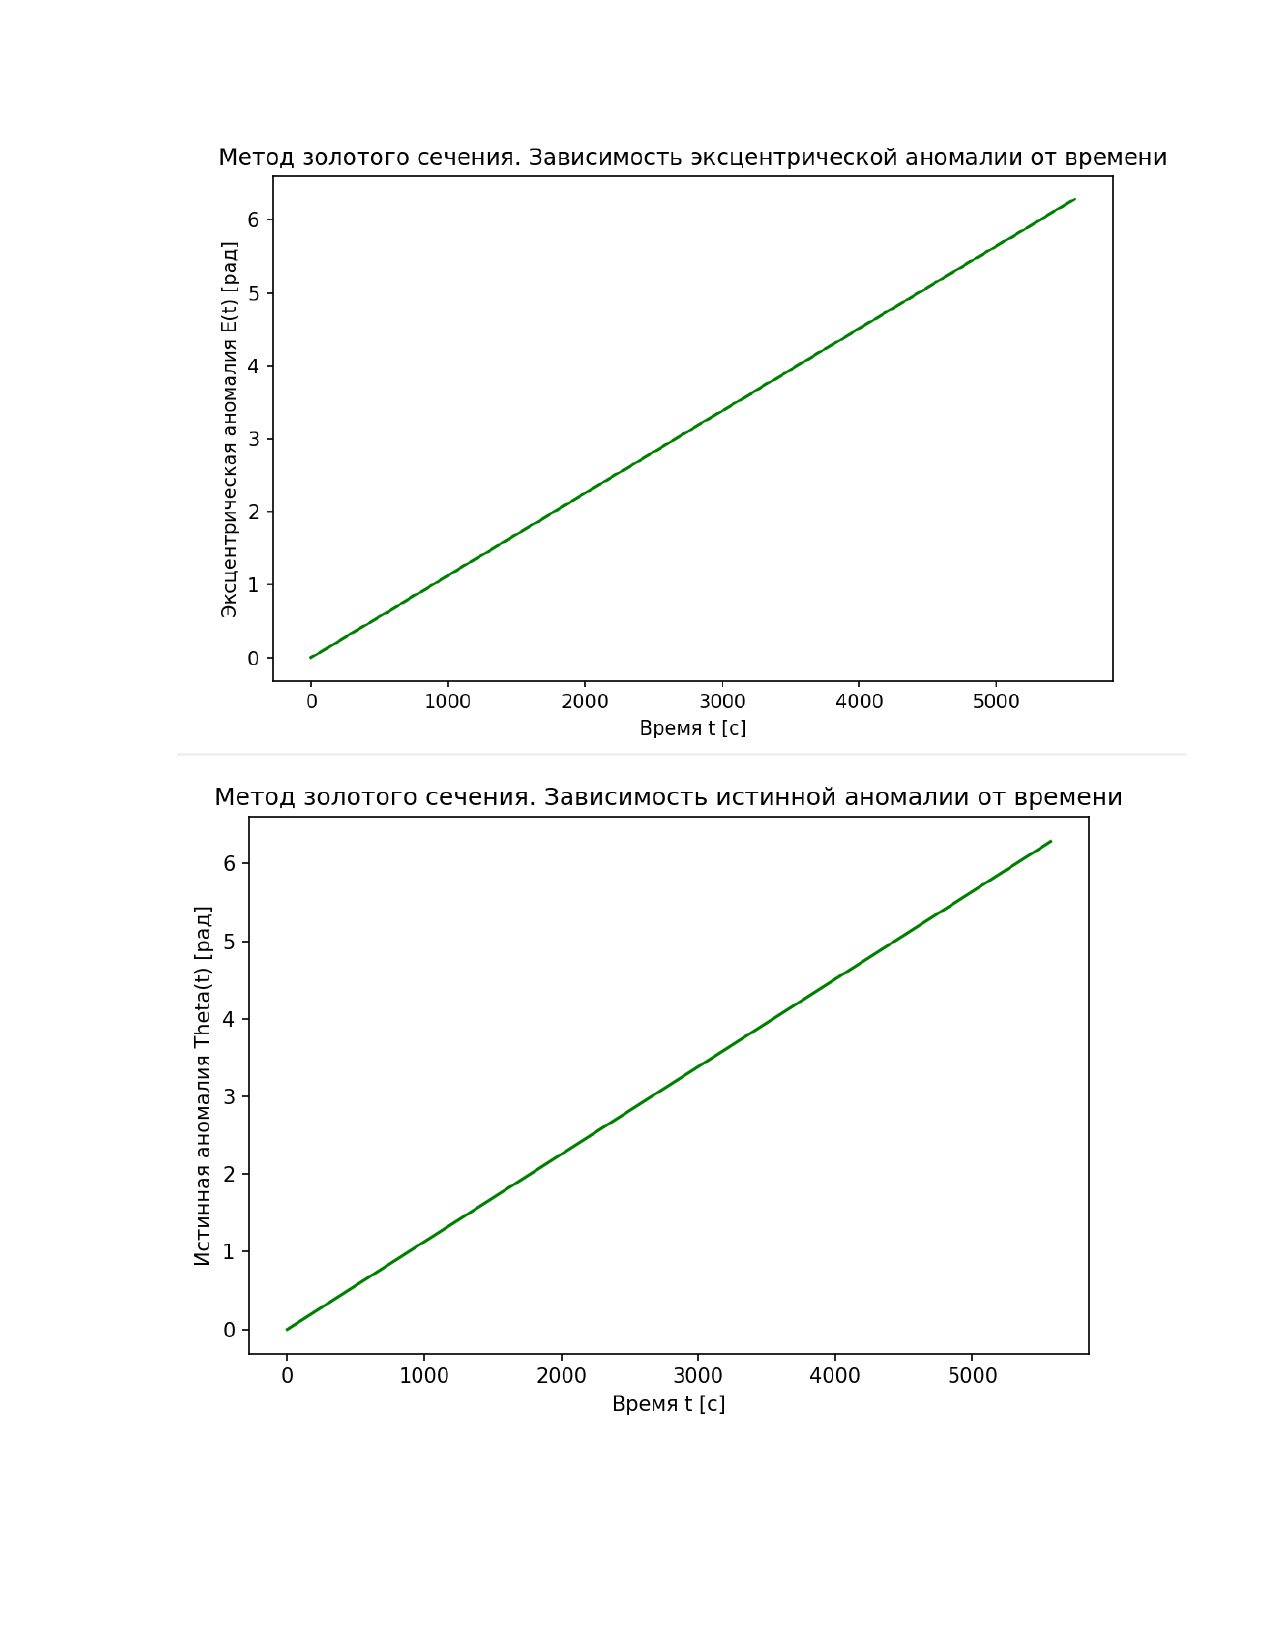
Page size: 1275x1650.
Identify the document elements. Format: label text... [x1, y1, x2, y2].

picture [149, 762, 1159, 1426]
picture [177, 118, 1187, 756]
